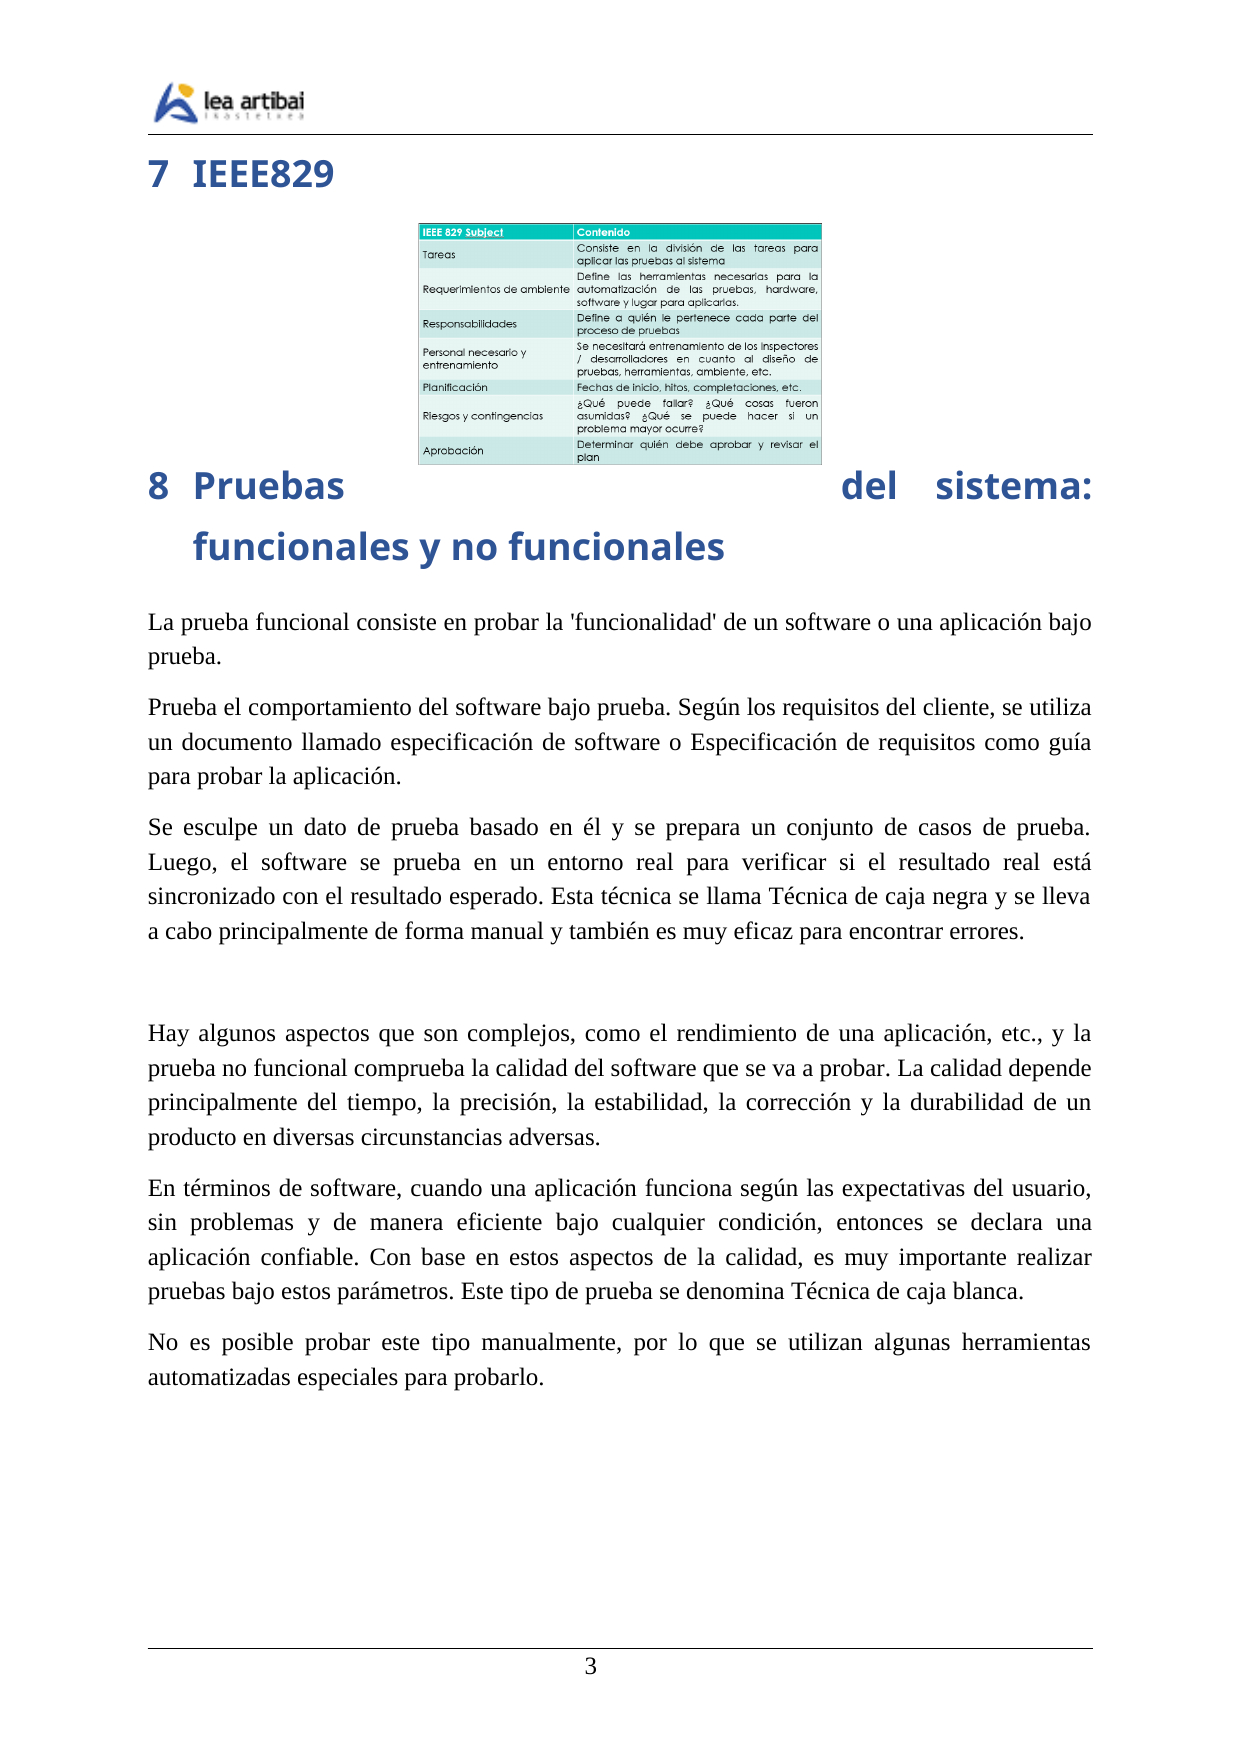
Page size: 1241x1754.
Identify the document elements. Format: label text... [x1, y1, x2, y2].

text La prueba funcional consiste en probar la 'funcionalidad' de un software o una aplicación bajo prueba. [148, 607, 1093, 670]
text Se esculpe un dato de prueba basado en él y se prepara un conjunto de casos de prueba. Luego, el software se prueba en un entorno real para verificar si el resultado real está sincronizado con el resultado esperado. Esta técnica se llama Técnica de caja negra y se lleva a cabo principalmente de forma manual y también es muy eficaz para encontrar errores. [148, 812, 1093, 945]
picture [418, 223, 822, 465]
text Hay algunos aspectos que son complejos, como el rendimiento de una aplicación, etc., y la prueba no funcional comprueba la calidad del software que se va a probar. La calidad depende principalmente del tiempo, la precisión, la estabilidad, la corrección y la durabilidad de un producto en diversas circunstancias adversas. [148, 1018, 1093, 1150]
subtitle IEEE829 [148, 148, 1093, 199]
text Prueba el comportamiento del software bajo prueba. Según los requisitos del cliente, se utiliza un documento llamado especificación de software o Especificación de requisitos como guía para probar la aplicación. [148, 692, 1093, 790]
text No es posible probar este tipo manualmente, por lo que se utilizan algunas herramientas automatizadas especiales para probarlo. [148, 1327, 1093, 1391]
text En términos de software, cuando una aplicación funciona según las expectativas del usuario, sin problemas y de manera eficiente bajo cualquier condición, entonces se declara una aplicación confiable. Con base en estos aspectos de la calidad, es muy importante realizar pruebas bajo estos parámetros. Este tipo de prueba se denomina Técnica de caja blanca. [148, 1173, 1093, 1305]
picture [147, 73, 319, 132]
subtitle Pruebas del sistema: funcionales y no funcionales [148, 459, 1093, 572]
